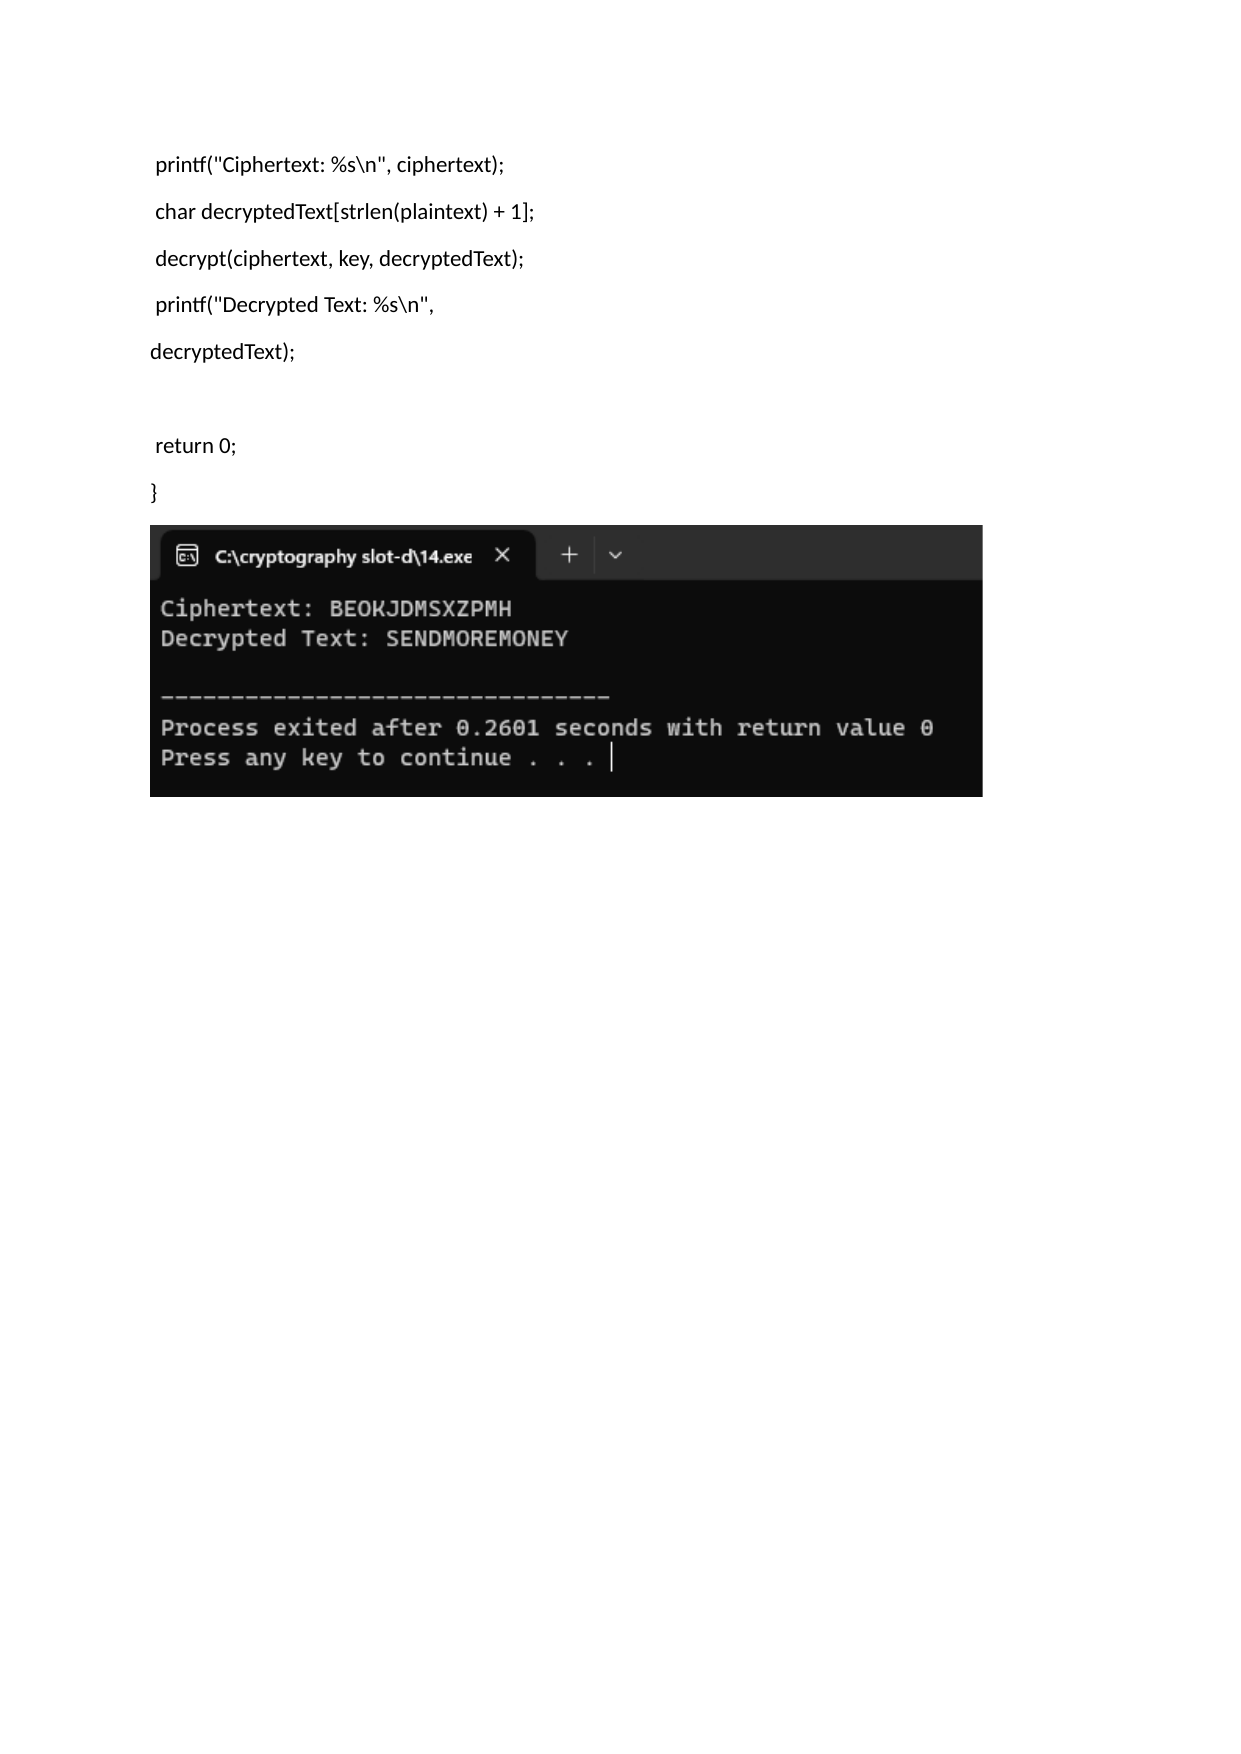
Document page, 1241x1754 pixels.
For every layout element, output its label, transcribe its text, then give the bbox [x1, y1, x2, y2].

text } [150, 478, 1090, 506]
text decryptedText); [150, 337, 1090, 366]
text printf("Ciphertext: %s\n", ciphertext); [150, 150, 1090, 178]
text char decryptedText[strlen(plaintext) + 1]; [150, 197, 1090, 225]
text decrypt(ciphertext, key, decryptedText); [150, 244, 1090, 272]
text return 0; [150, 431, 1090, 459]
picture [150, 525, 983, 797]
text printf("Decrypted Text: %s\n", [150, 291, 1090, 319]
